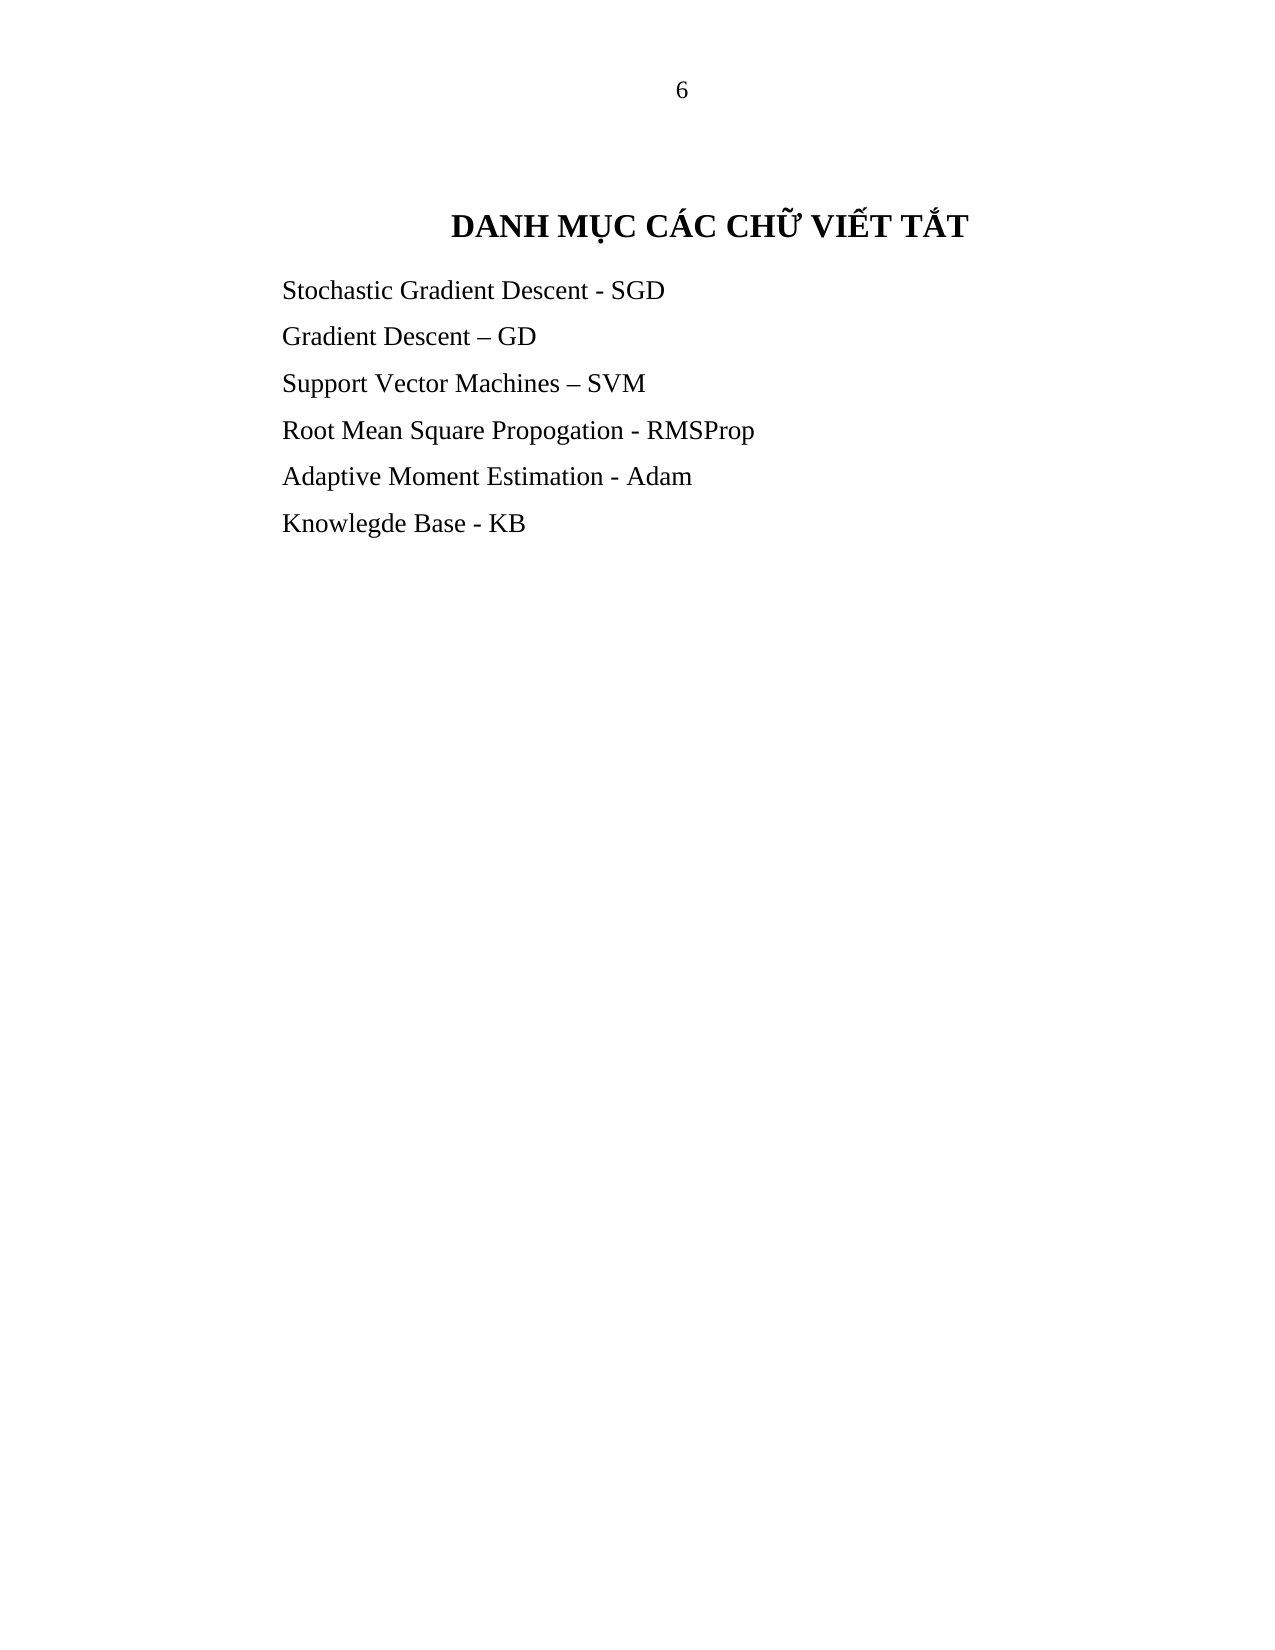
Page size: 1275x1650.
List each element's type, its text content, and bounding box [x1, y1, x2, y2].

text Stochastic Gradient Descent - SGD [207, 274, 1157, 305]
text Adaptive Moment Estimation - Adam [207, 461, 1157, 492]
text Gradient Descent – GD [207, 321, 1157, 352]
text Support Vector Machines – SVM [207, 367, 1157, 398]
text Knowlegde Base - KB [207, 507, 1157, 538]
text Root Mean Square Propogation - RMSProp [207, 414, 1157, 445]
subtitle DANH MỤC CÁC CHỮ VIẾT TẮT [263, 207, 1157, 245]
